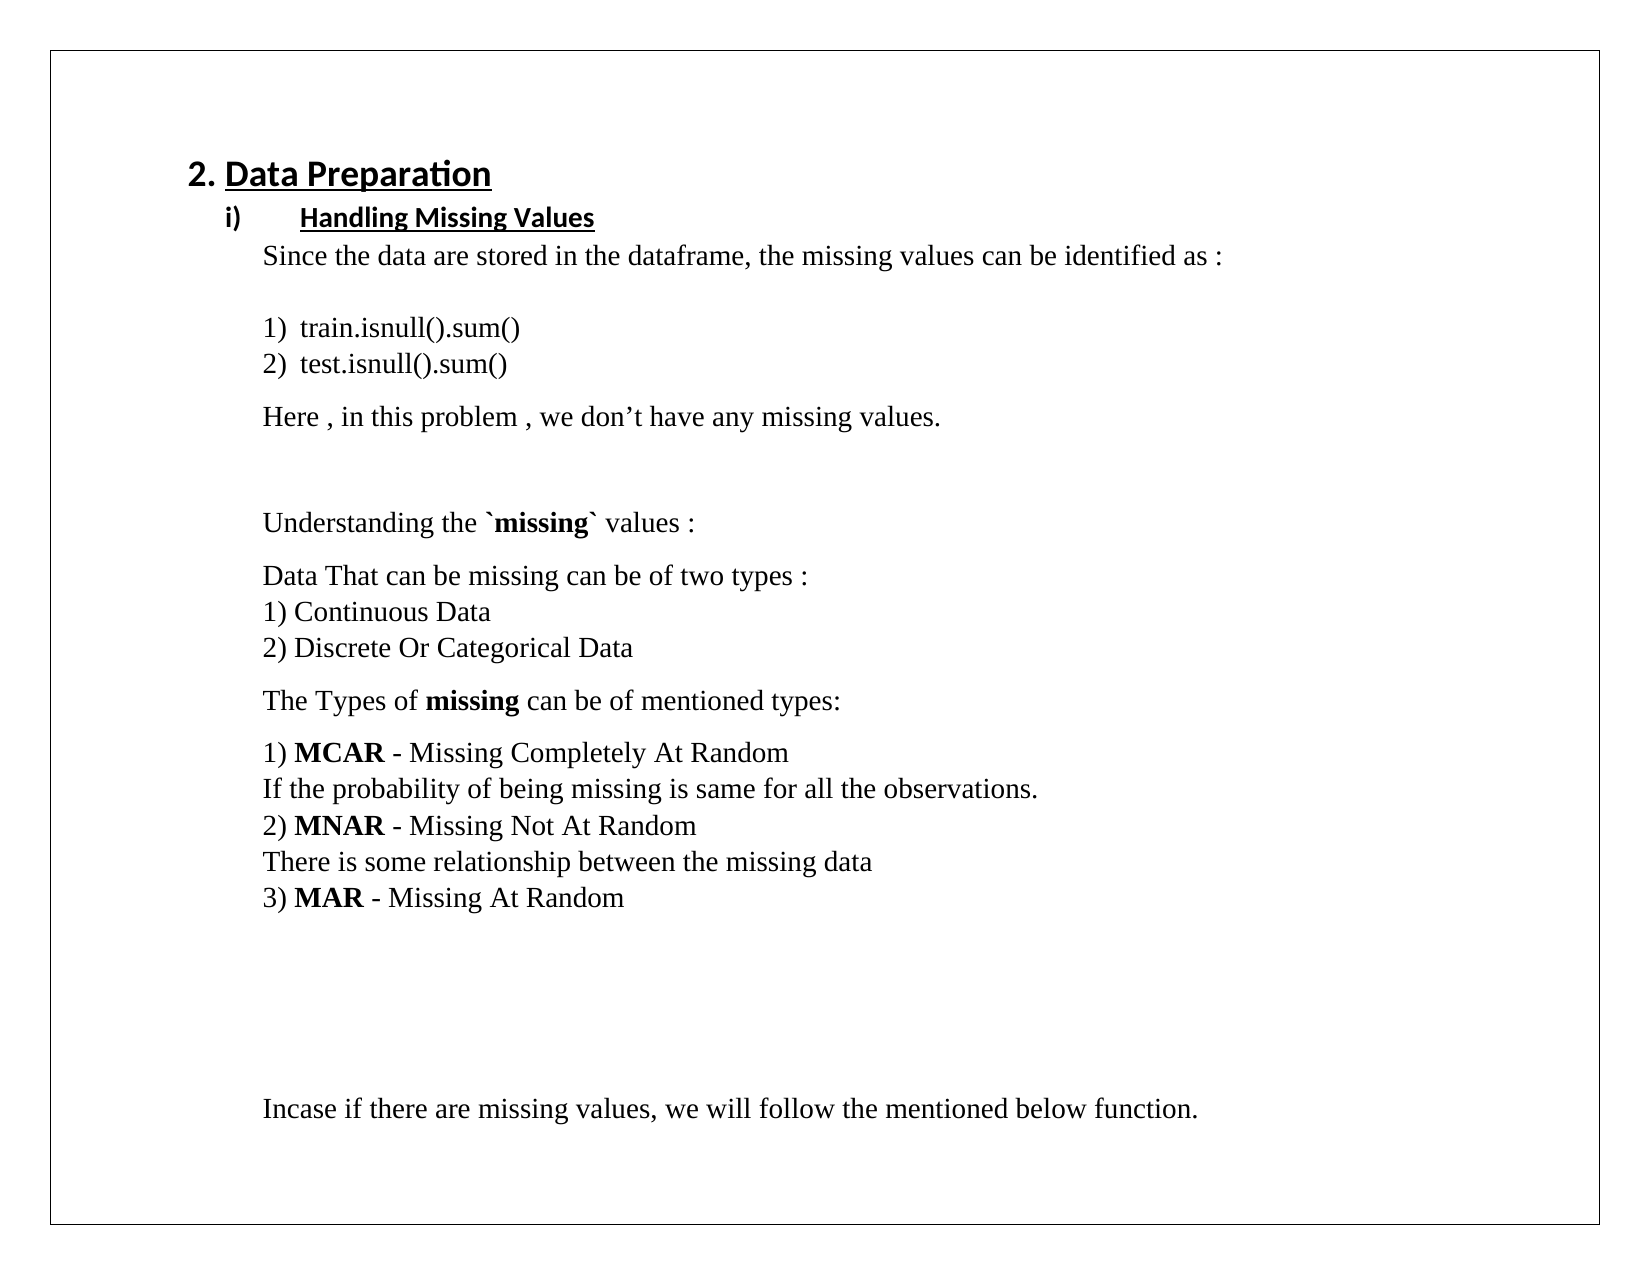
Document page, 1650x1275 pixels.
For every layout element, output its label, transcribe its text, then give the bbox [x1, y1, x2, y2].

list Handling Missing Values [225, 199, 1500, 235]
list train.isnull().sum() [262, 310, 1500, 344]
list Data Preparation [187, 150, 1500, 196]
text Here , in this problem , we don’t have any missing values. [262, 399, 1500, 433]
text Incase if there are missing values, we will follow the mentioned below function. [262, 1091, 1500, 1125]
list test.isnull().sum() [262, 346, 1500, 380]
list Since the data are stored in the dataframe, the missing values can be identified as : [262, 238, 1500, 271]
text 1) MCAR - Missing Completely At Random If the probability of being missing is same for all the observations. 2) MNAR - Missing Not At Random There is some relationship between the missing data 3) MAR - Missing At Random [262, 736, 1500, 914]
text The Types of missing can be of mentioned types: [262, 683, 1500, 716]
text Data That can be missing can be of two types : 1) Continuous Data 2) Discrete Or Categorical Data [262, 558, 1500, 663]
text Understanding the `missing` values : [262, 505, 1500, 538]
